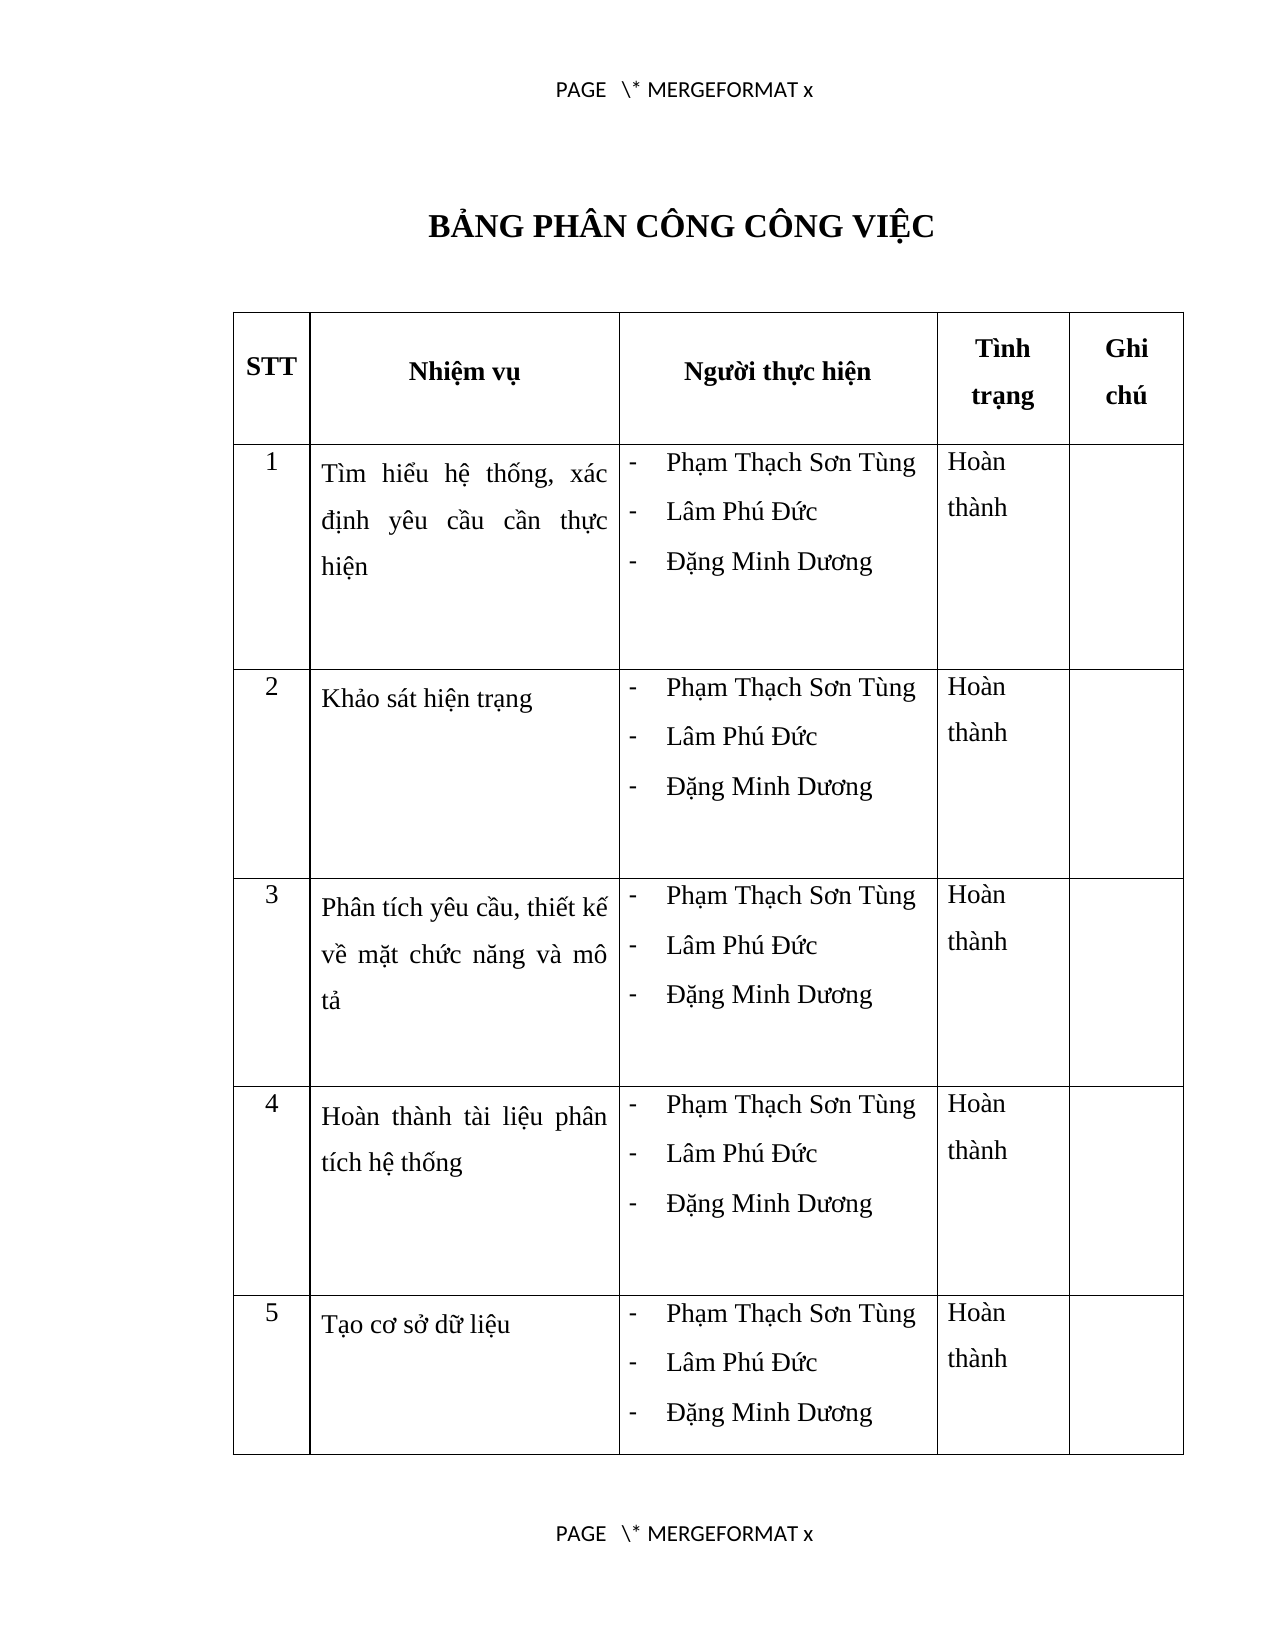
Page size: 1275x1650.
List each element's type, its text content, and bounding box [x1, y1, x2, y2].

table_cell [620, 1087, 937, 1295]
table_cell 1 [234, 445, 309, 669]
table_cell 3 [234, 879, 309, 1086]
table_header STT [234, 313, 309, 444]
table_header Ghi chú [1070, 313, 1183, 444]
table_cell [1070, 670, 1183, 877]
table_cell Phạm Thạch Sơn Tùng Lâm Phú Đức Đặng Minh Dương [620, 670, 937, 877]
table_cell Hoàn thành [938, 1087, 1069, 1295]
table_header Nhiệm vụ [311, 313, 619, 444]
table_cell Tìm hiểu hệ thống, xác định yêu cầu cần thực hiện [311, 445, 619, 669]
table_cell Phạm Thạch Sơn Tùng Lâm Phú Đức Đặng Minh Dương [620, 879, 937, 1086]
table_cell [1070, 1087, 1183, 1295]
table_cell Phạm Thạch Sơn Tùng Lâm Phú Đức Đặng Minh Dương [620, 445, 937, 669]
table_cell Hoàn thành tài liệu phân tích hệ thống [311, 1087, 619, 1295]
table_header Người thực hiện [620, 313, 937, 444]
table_cell [1070, 879, 1183, 1086]
table_cell Tạo cơ sở dữ liệu [311, 1296, 619, 1453]
table_cell Khảo sát hiện trạng [311, 670, 619, 877]
table_cell 5 [234, 1296, 309, 1453]
table_header Tình trạng [938, 313, 1069, 444]
text BẢNG PHÂN CÔNG CÔNG VIỆC [207, 207, 1157, 245]
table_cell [620, 1296, 937, 1453]
table_cell Hoàn thành [938, 445, 1069, 669]
table_cell Phân tích yêu cầu, thiết kế về mặt chức năng và mô tả [311, 879, 619, 1086]
table_cell Hoàn thành [938, 879, 1069, 1086]
table_cell [1070, 1296, 1183, 1453]
table_cell Hoàn thành [938, 1296, 1069, 1453]
table_cell 4 [234, 1087, 309, 1295]
table_cell [1070, 445, 1183, 669]
table_cell 2 [234, 670, 309, 877]
table_cell Hoàn thành [938, 670, 1069, 877]
